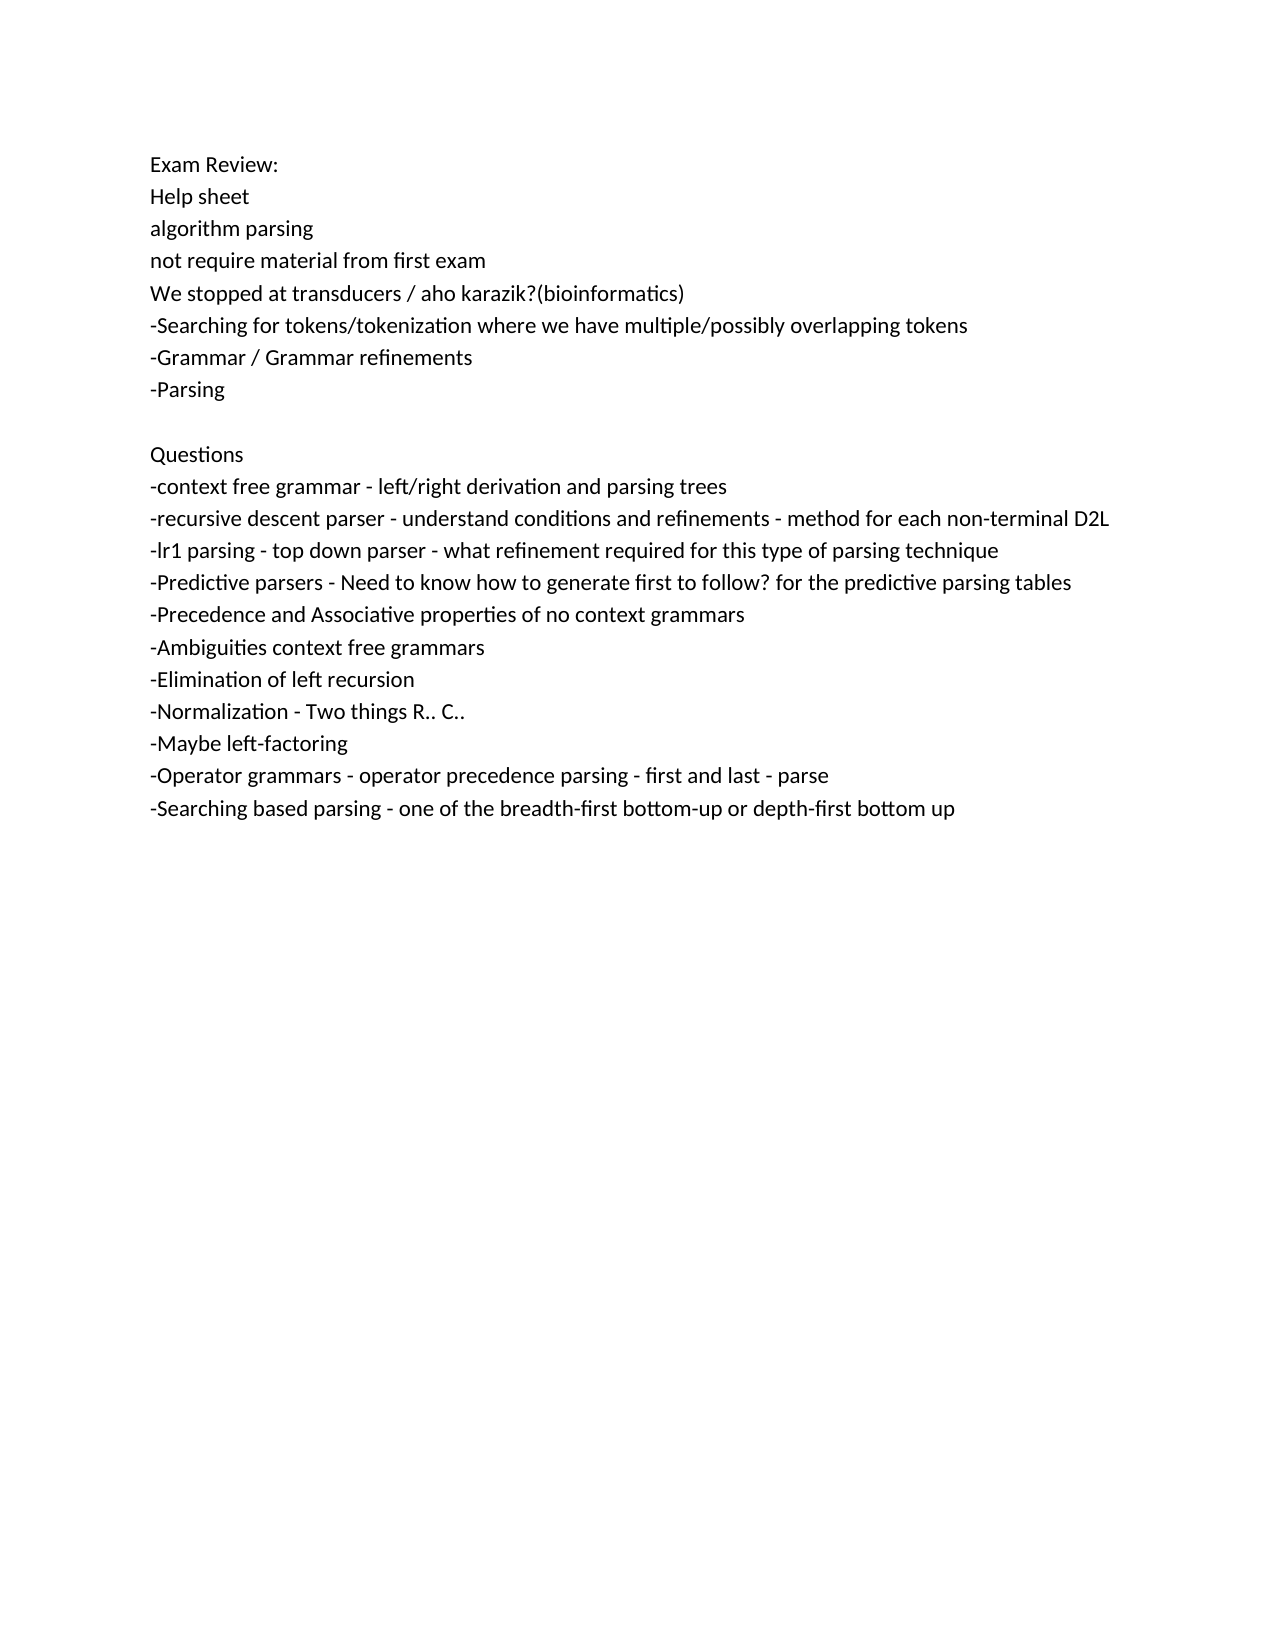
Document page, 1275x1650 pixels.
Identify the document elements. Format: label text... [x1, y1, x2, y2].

text -recursive descent parser - understand conditions and refinements - method for each non-terminal D2L [150, 504, 1125, 532]
text algorithm parsing [150, 214, 1125, 242]
text We stopped at transducers / aho karazik?(bioinformatics) [150, 279, 1125, 307]
text -Ambiguities context free grammars [150, 633, 1125, 661]
text -Precedence and Associative properties of no context grammars [150, 601, 1125, 629]
text -Elimination of left recursion [150, 665, 1125, 693]
text not require material from first exam [150, 247, 1125, 274]
text -Searching for tokens/tokenization where we have multiple/possibly overlapping tokens [150, 311, 1125, 339]
text -lr1 parsing - top down parser - what refinement required for this type of parsing technique [150, 536, 1125, 564]
text -Normalization - Two things R.. C.. [150, 697, 1125, 725]
text -Predictive parsers - Need to know how to generate first to follow? for the predictive parsing tables [150, 568, 1125, 596]
text -Searching based parsing - one of the breadth-first bottom-up or depth-first bottom up [150, 794, 1125, 822]
text -Operator grammars - operator precedence parsing - first and last - parse [150, 762, 1125, 789]
text Exam Review: [150, 150, 1125, 178]
text -context free grammar - left/right derivation and parsing trees [150, 472, 1125, 500]
text Questions [150, 440, 1125, 468]
text -Maybe left-factoring [150, 729, 1125, 757]
text Help sheet [150, 182, 1125, 210]
text -Grammar / Grammar refinements [150, 343, 1125, 371]
text -Parsing [150, 375, 1125, 403]
